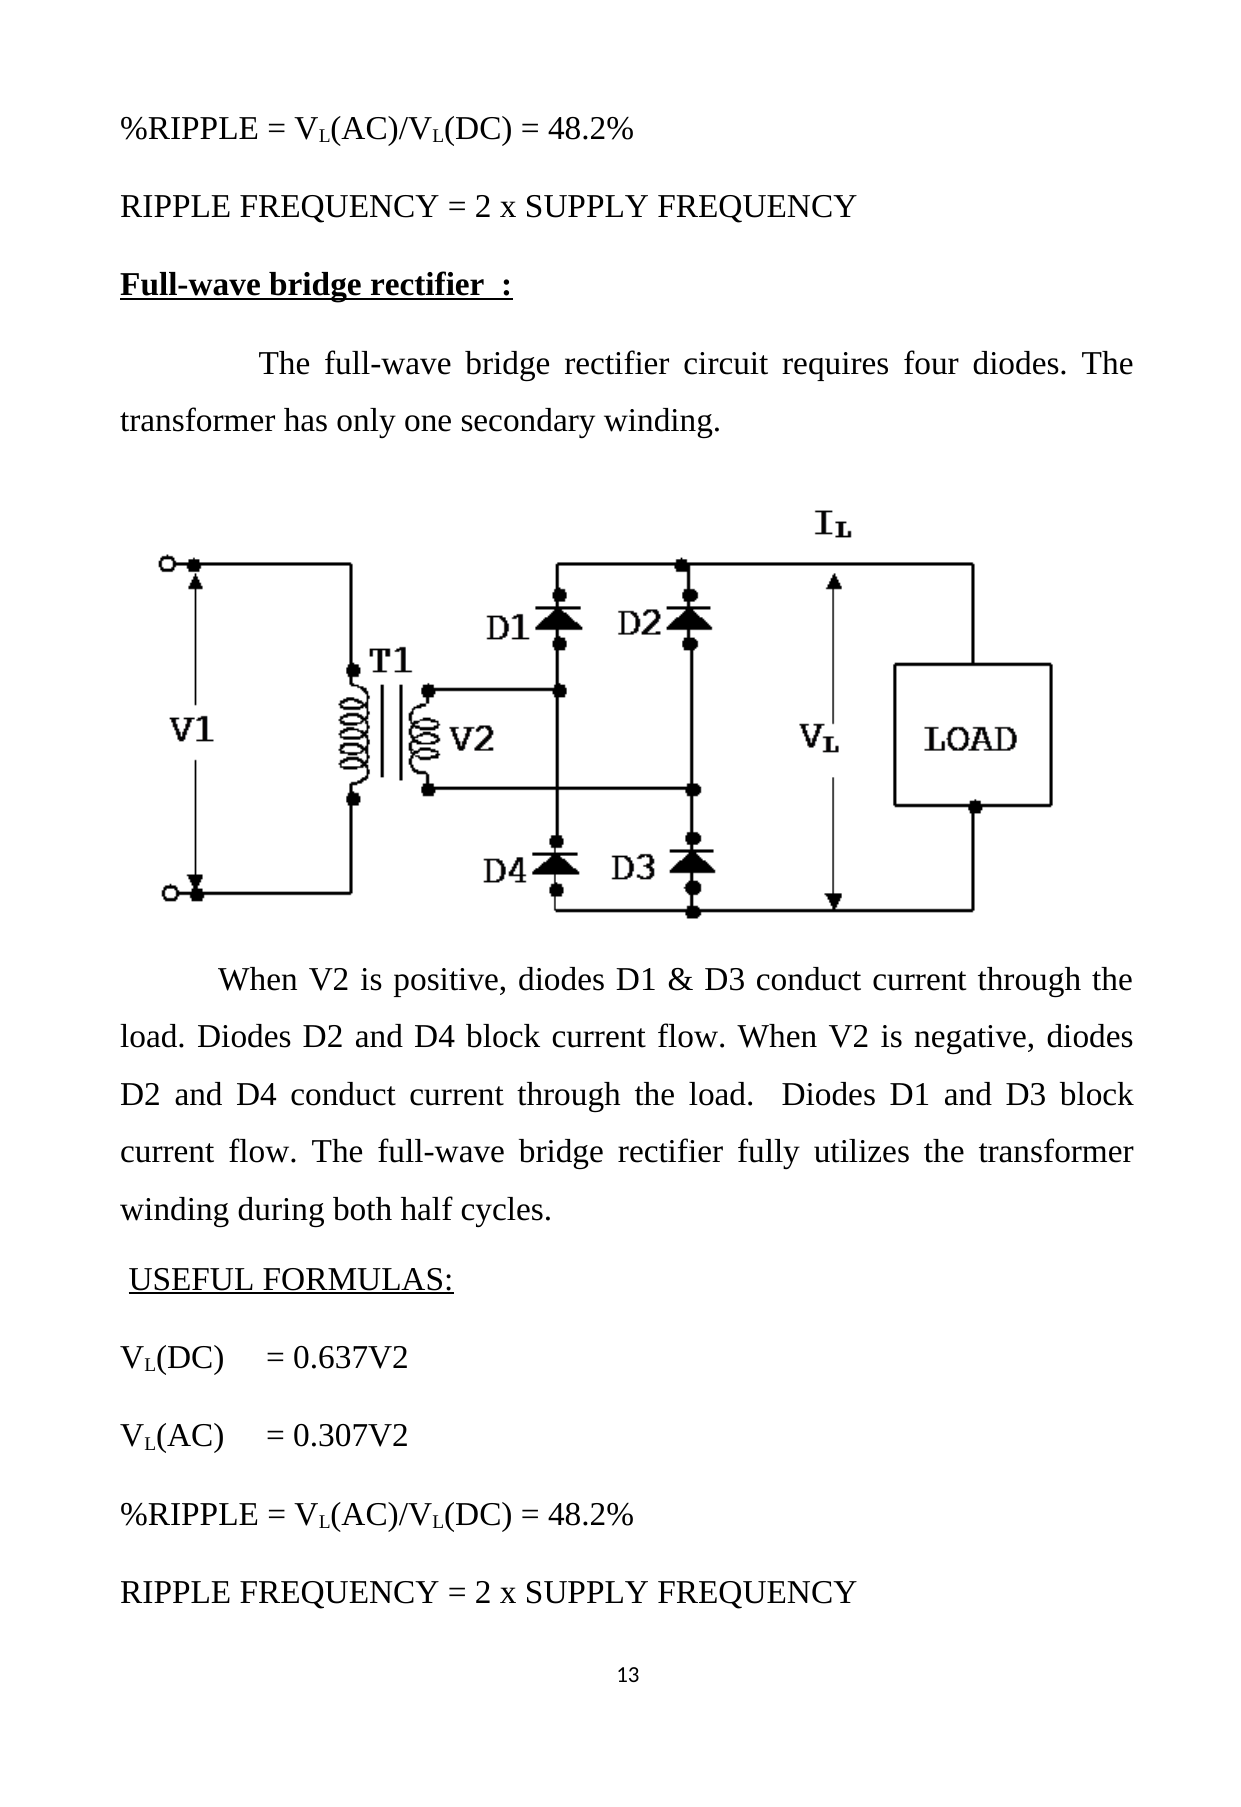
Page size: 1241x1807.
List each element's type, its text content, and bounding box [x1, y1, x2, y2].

text RIPPLE FREQUENCY = 2 x SUPPLY FREQUENCY [120, 186, 1135, 225]
text VL(DC) = 0.637V2 [120, 1337, 1135, 1376]
text When V2 is positive, diodes D1 & D3 conduct current through the load. Diodes D2 and D4 block current flow. When V2 is negative, diodes D2 and D4 conduct current through the load. Diodes D1 and D3 block current flow. The full-wave bridge rectifier fully utilizes the transformer winding during both half cycles. [120, 959, 1135, 1227]
text The full-wave bridge rectifier circuit requires four diodes. The transformer has only one secondary winding. [120, 343, 1135, 439]
picture [120, 478, 1067, 925]
text %RIPPLE = VL(AC)/VL(DC) = 48.2% [120, 1494, 1135, 1532]
text VL(AC) = 0.307V2 [120, 1416, 1135, 1454]
text RIPPLE FREQUENCY = 2 x SUPPLY FREQUENCY [120, 1572, 1135, 1611]
text %RIPPLE = VL(AC)/VL(DC) = 48.2% [120, 108, 1135, 146]
text USEFUL FORMULAS: [120, 1259, 1135, 1297]
text Full-wave bridge rectifier : [120, 265, 1135, 303]
